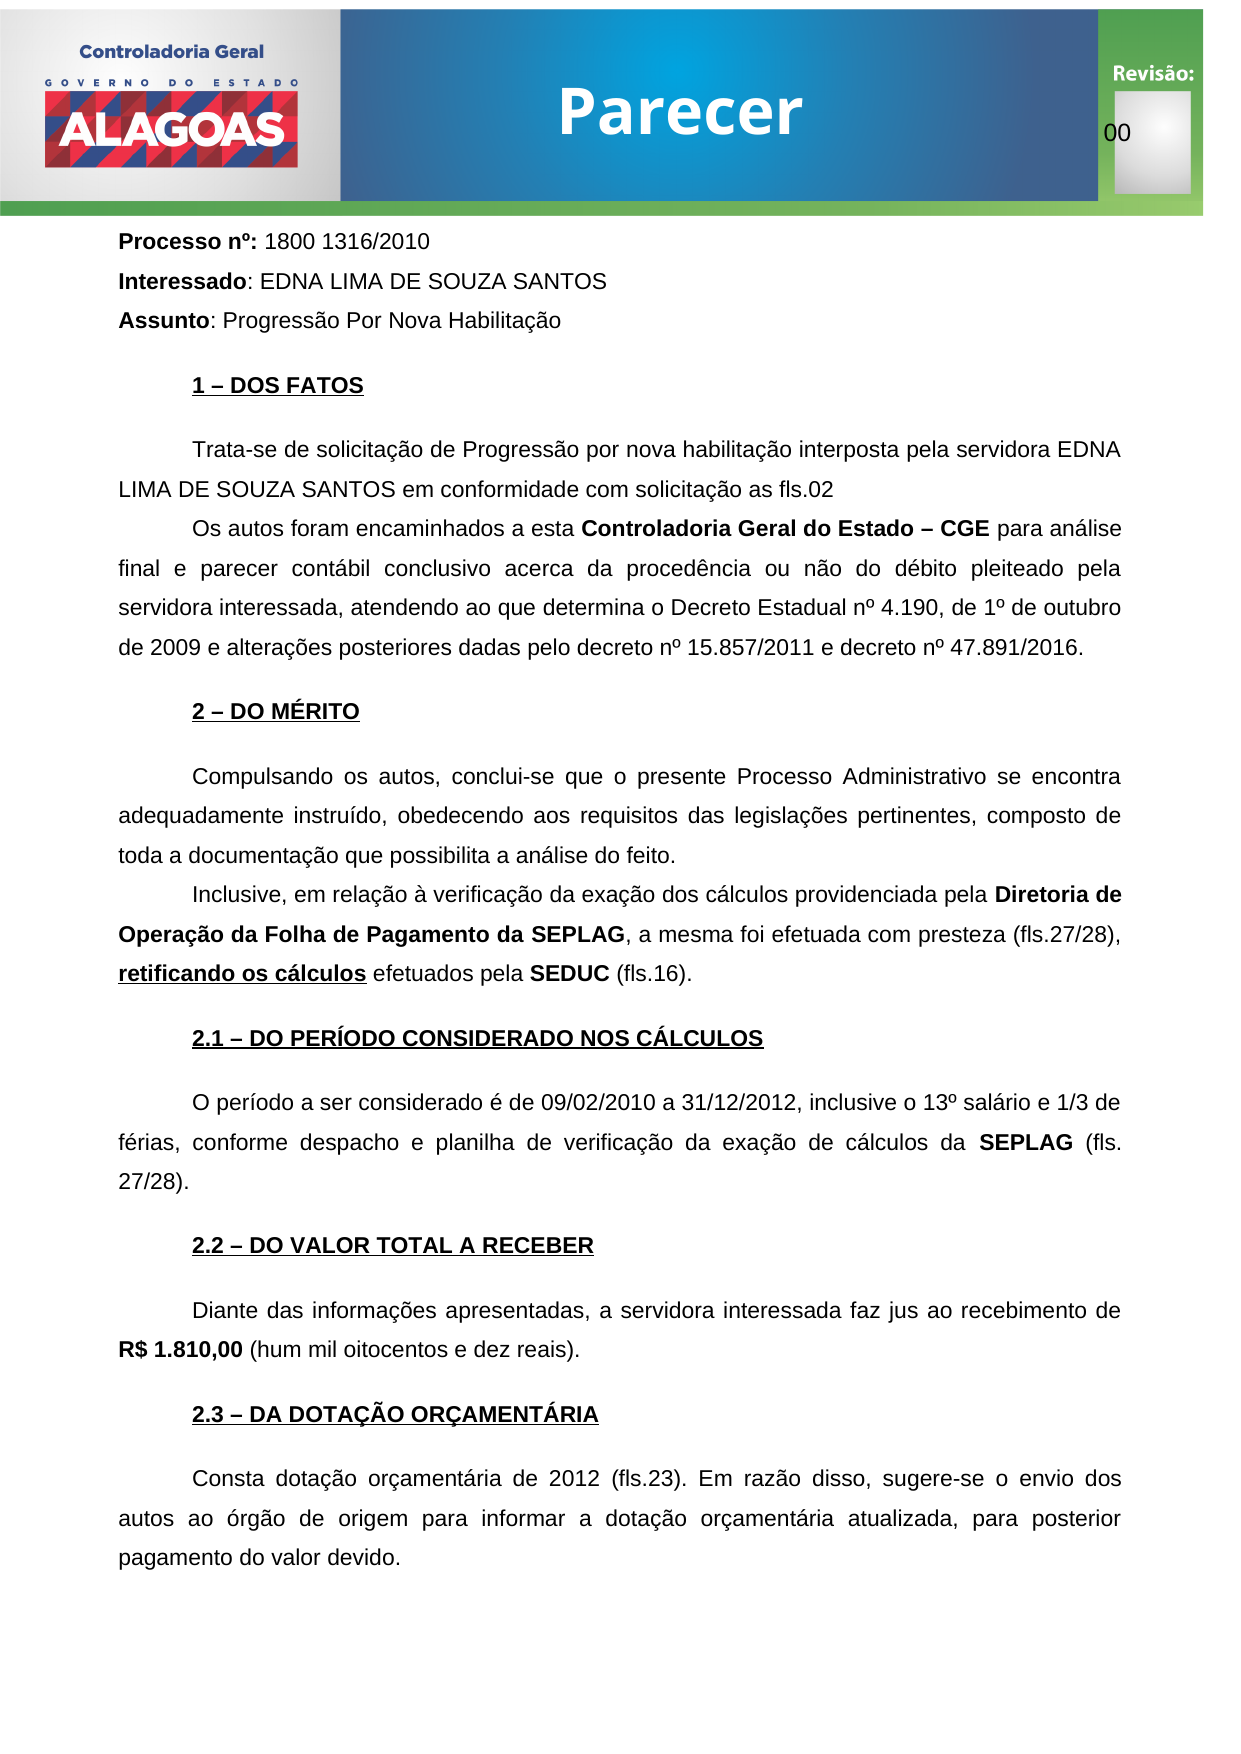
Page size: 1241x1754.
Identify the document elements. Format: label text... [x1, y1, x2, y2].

text 2.1 – DO PERÍODO CONSIDERADO NOS CÁLCULOS [118, 1024, 1122, 1051]
text Consta dotação orçamentária de 2012 (fls.23). Em razão disso, sugere-se o envio dos autos ao órgão de origem para informar a dotação orçamentária atualizada, para posterior pagamento do valor devido. [118, 1465, 1122, 1571]
text O período a ser considerado é de 09/02/2010 a 31/12/2012, inclusive o 13º salário e 1/3 de férias, conforme despacho e planilha de verificação da exação de cálculos da SEPLAG (fls. 27/28). [118, 1089, 1122, 1194]
text Processo nº: 1800 1316/2010 [118, 177, 1122, 255]
text 1 – DOS FATOS [118, 372, 1122, 398]
text Trata-se de solicitação de Progressão por nova habilitação interposta pela servidora EDNA LIMA DE SOUZA SANTOS em conformidade com solicitação as fls.02 [118, 436, 1122, 502]
text Interessado: EDNA LIMA DE SOUZA SANTOS [118, 268, 1122, 294]
text 2.2 – DO VALOR TOTAL A RECEBER [118, 1232, 1122, 1259]
text 2.3 – DA DOTAÇÃO ORÇAMENTÁRIA [118, 1401, 1122, 1427]
text Inclusive, em relação à verificação da exação dos cálculos providenciada pela Diretoria de Operação da Folha de Pagamento da SEPLAG, a mesma foi efetuada com presteza (fls.27/28), retificando os cálculos efetuados pela SEDUC (fls.16). [118, 881, 1122, 986]
text 2 – DO MÉRITO [118, 698, 1122, 724]
text Os autos foram encaminhados a esta Controladoria Geral do Estado – CGE para análise final e parecer contábil conclusivo acerca da procedência ou não do débito pleiteado pela servidora interessada, atendendo ao que determina o Decreto Estadual nº 4.190, de 1º de outubro de 2009 e alterações posteriores dadas pelo decreto nº 15.857/2011 e decreto nº 47.891/2016. [118, 515, 1122, 660]
text Compulsando os autos, conclui-se que o presente Processo Administrativo se encontra adequadamente instruído, obedecendo aos requisitos das legislações pertinentes, composto de toda a documentação que possibilita a análise do feito. [118, 763, 1122, 868]
picture [0, 9, 1204, 216]
text Diante das informações apresentadas, a servidora interessada faz jus ao recebimento de R$ 1.810,00 (hum mil oitocentos e dez reais). [118, 1297, 1122, 1363]
picture [609, 120, 614, 128]
picture [749, 105, 762, 112]
text Assunto: Progressão Por Nova Habilitação [118, 307, 1122, 334]
